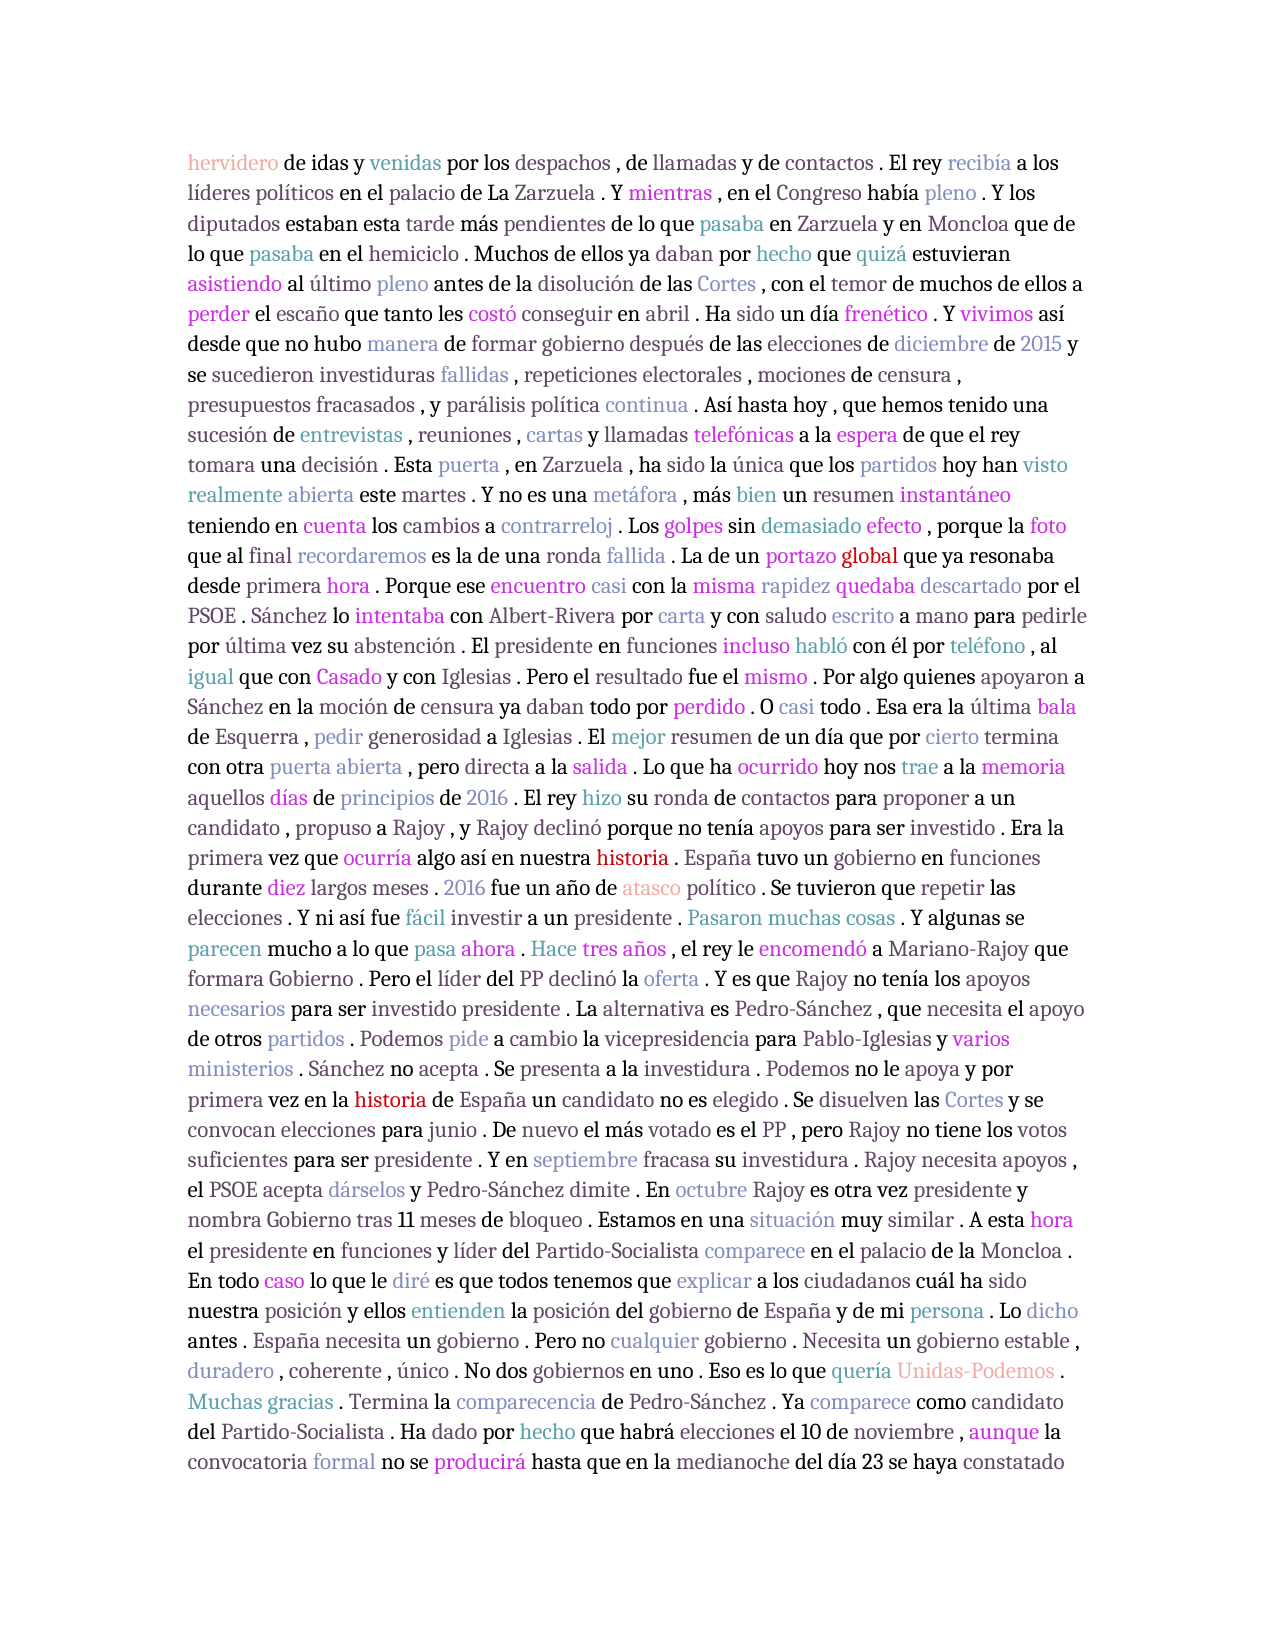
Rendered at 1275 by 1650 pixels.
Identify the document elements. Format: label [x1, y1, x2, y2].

text [187, 150, 1087, 1475]
